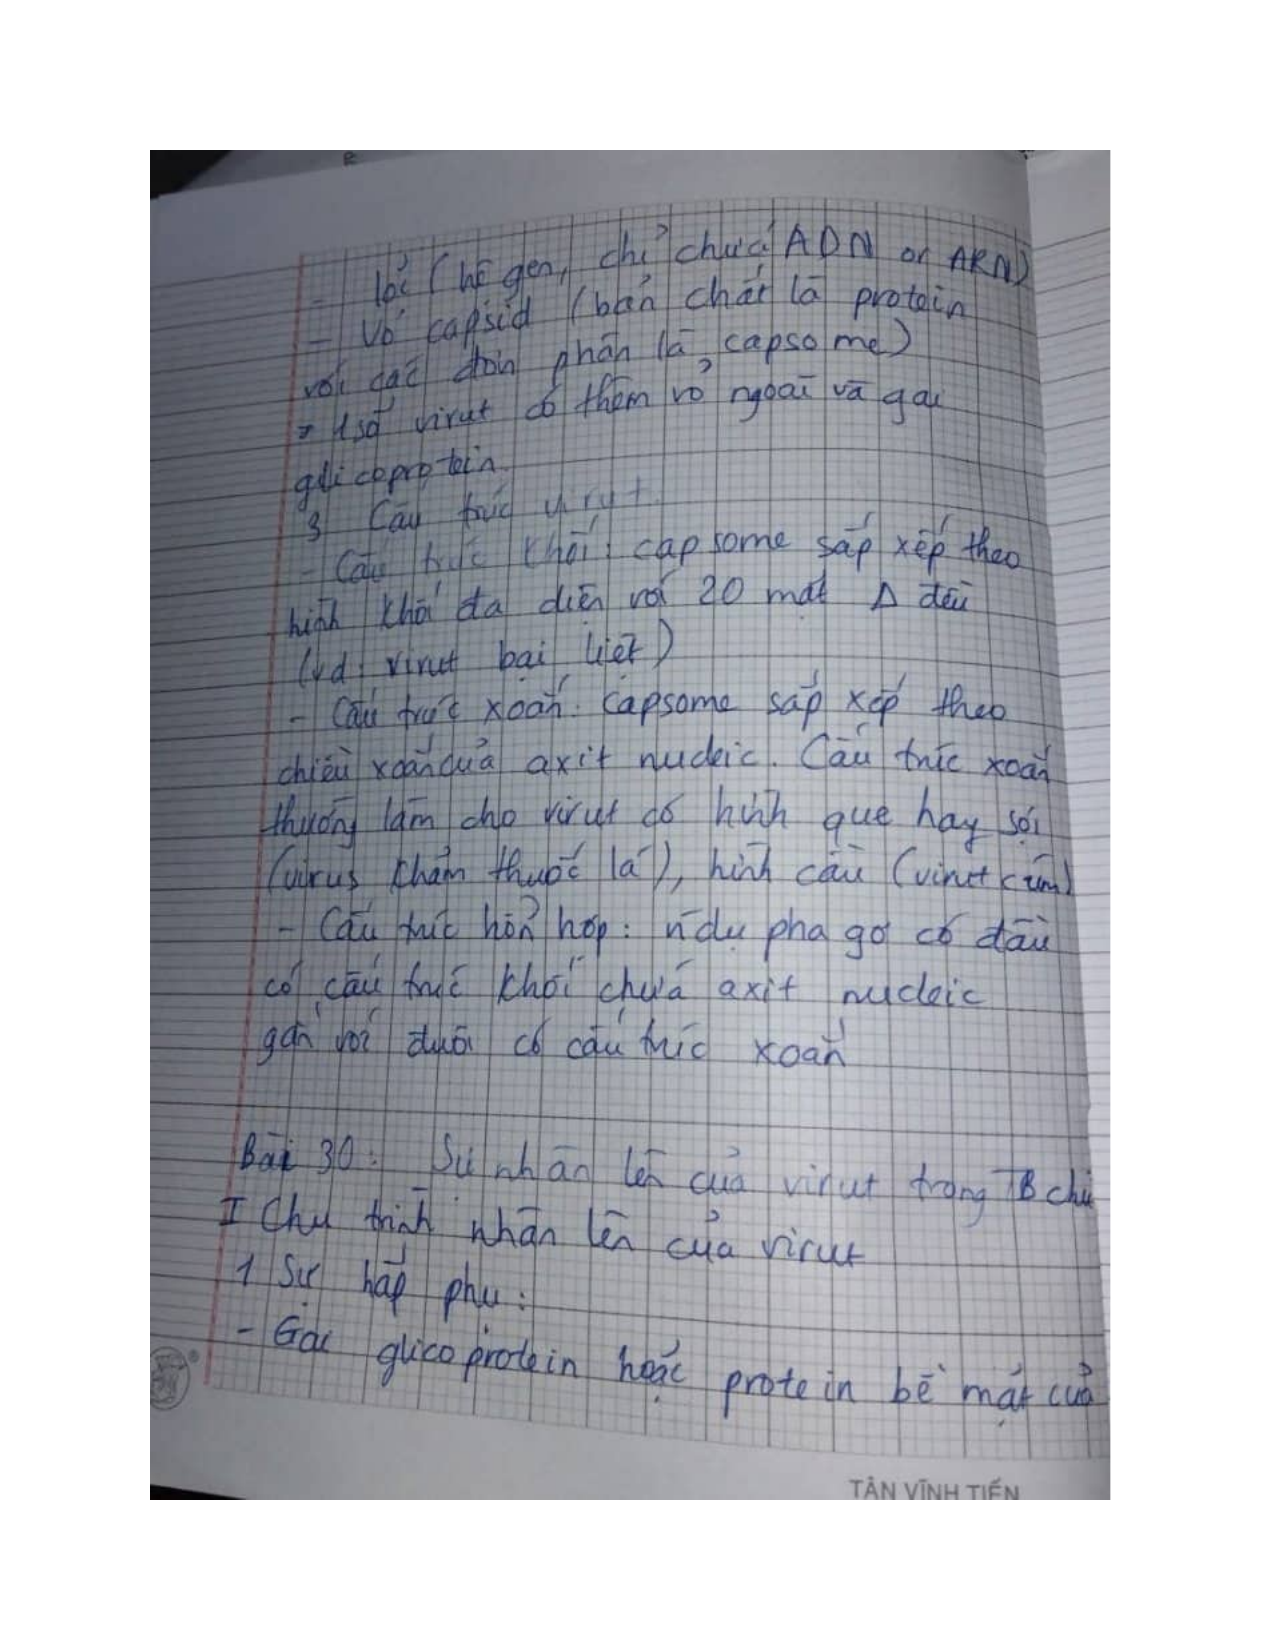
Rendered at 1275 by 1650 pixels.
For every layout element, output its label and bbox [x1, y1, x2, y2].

picture [150, 150, 1111, 1500]
